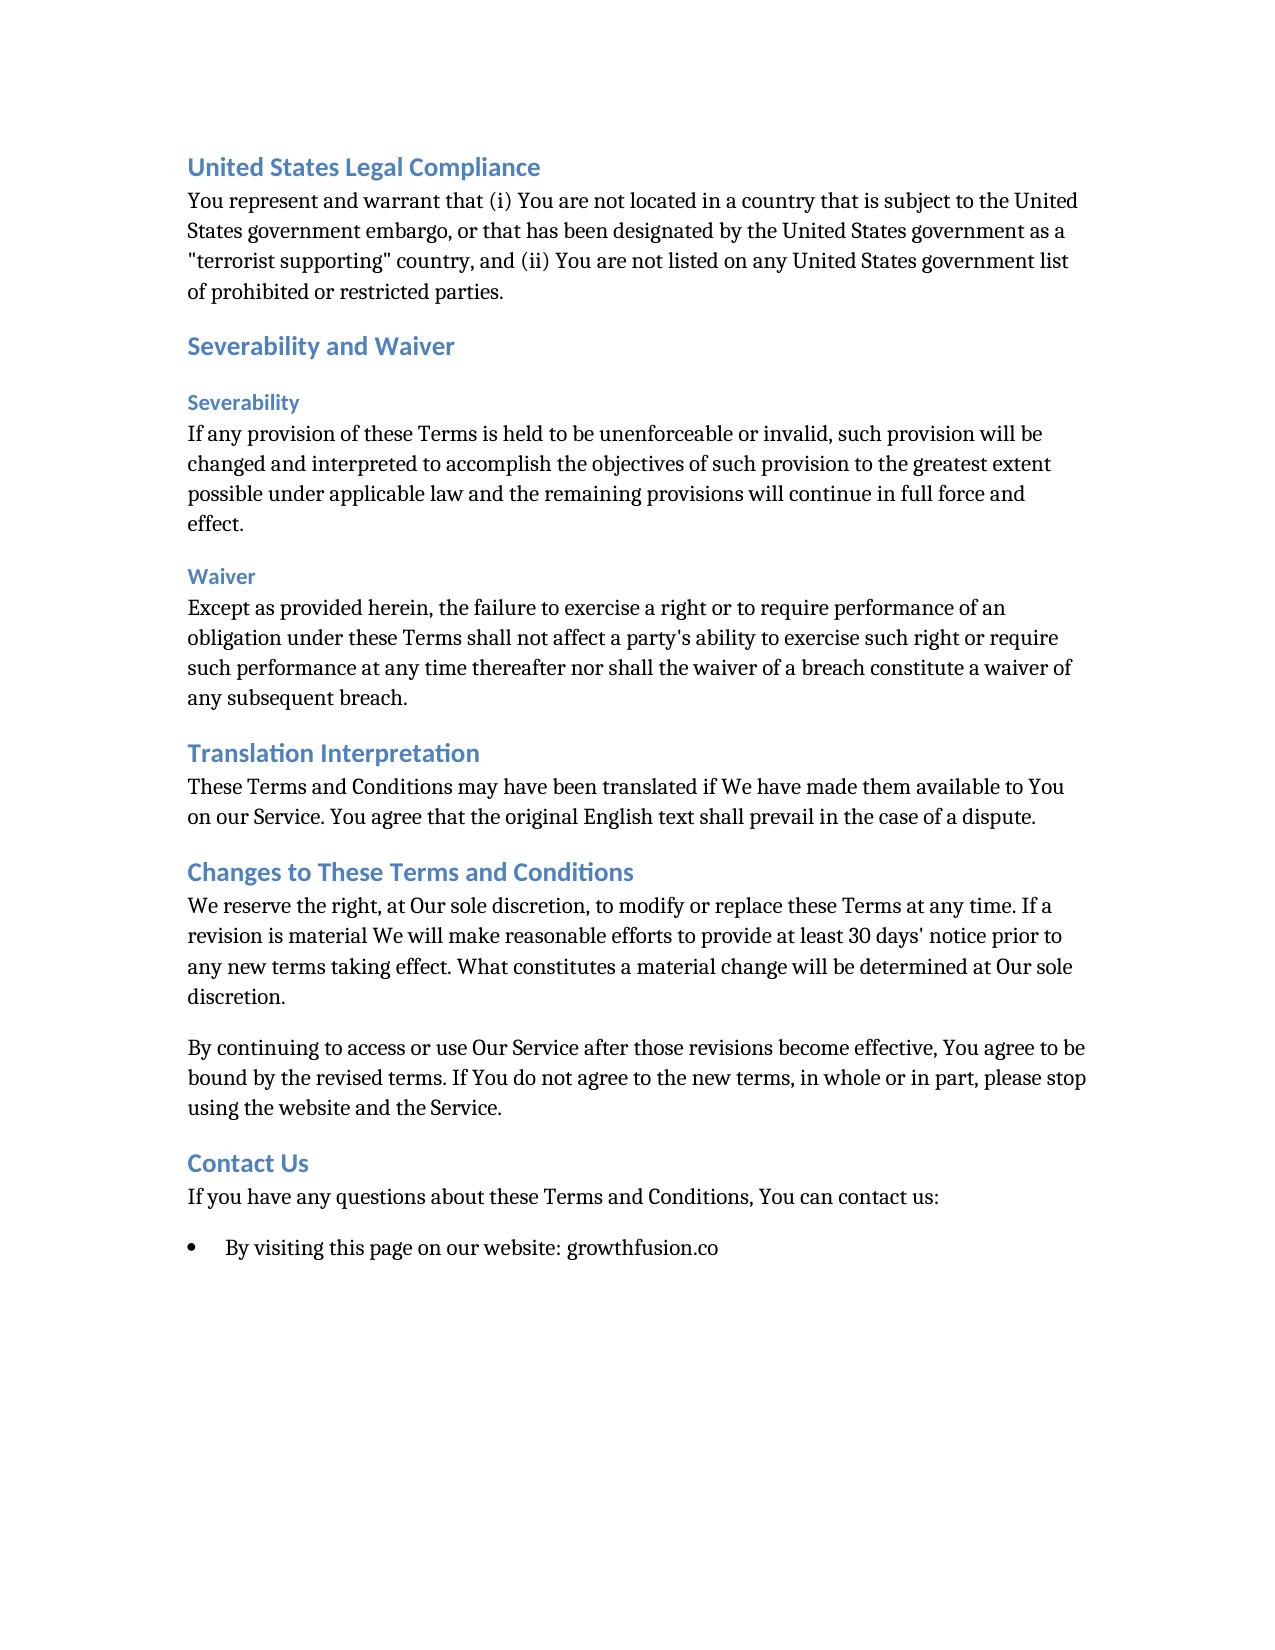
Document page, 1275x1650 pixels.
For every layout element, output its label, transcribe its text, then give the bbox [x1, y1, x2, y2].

subtitle Severability [187, 388, 1087, 416]
subtitle Severability and Waiver [187, 329, 1087, 363]
text By continuing to access or use Our Service after those revisions become effective, You agree to be bound by the revised terms. If You do not agree to the new terms, in whole or in part, please stop using the website and the Service. [187, 1035, 1087, 1122]
text We reserve the right, at Our sole discretion, to modify or replace these Terms at any time. If a revision is material We will make reasonable efforts to provide at least 30 days' notice prior to any new terms taking effect. What constitutes a material change will be determined at Our sole discretion. [187, 893, 1087, 1010]
text These Terms and Conditions may have been translated if We have made them available to You on our Service. You agree that the original English text shall prevail in the case of a dispute. [187, 774, 1087, 831]
list By visiting this page on our website: growthfusion.co [187, 1235, 1087, 1262]
text If you have any questions about these Terms and Conditions, You can contact us: [187, 1184, 1087, 1211]
subtitle Waiver [187, 562, 1087, 590]
text Except as provided herein, the failure to exercise a right or to require performance of an obligation under these Terms shall not affect a party's ability to exercise such right or require such performance at any time thereafter nor shall the waiver of a breach constitute a waiver of any subsequent breach. [187, 594, 1087, 711]
subtitle Changes to These Terms and Conditions [187, 855, 1087, 888]
subtitle United States Legal Compliance [187, 150, 1087, 183]
subtitle Contact Us [187, 1146, 1087, 1179]
text If any provision of these Terms is held to be unenforceable or invalid, such provision will be changed and interpreted to accomplish the objectives of such provision to the greatest extent possible under applicable law and the remaining provisions will continue in full force and effect. [187, 421, 1087, 537]
text You represent and warrant that (i) You are not located in a country that is subject to the United States government embargo, or that has been designated by the United States government as a "terrorist supporting" country, and (ii) You are not listed on any United States government list of prohibited or restricted parties. [187, 188, 1087, 305]
subtitle Translation Interpretation [187, 736, 1087, 769]
